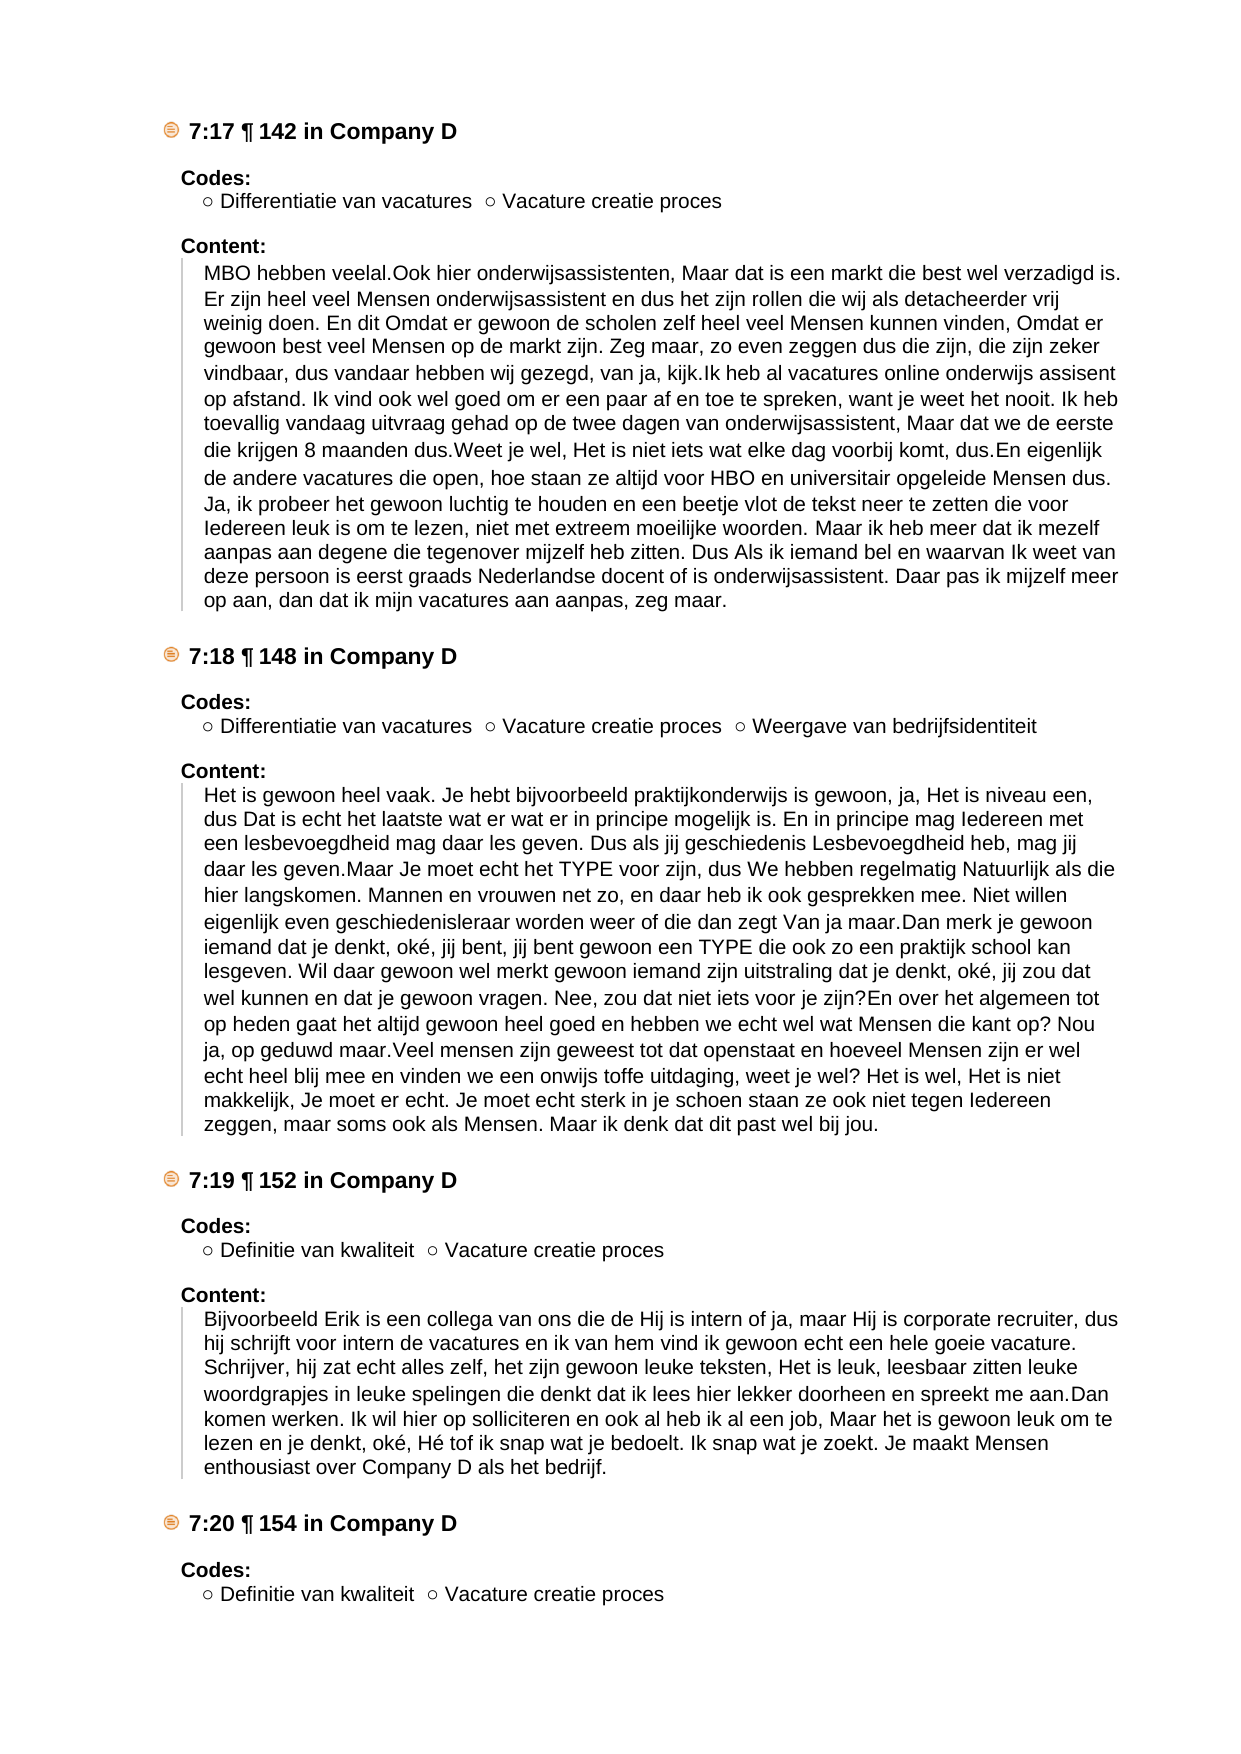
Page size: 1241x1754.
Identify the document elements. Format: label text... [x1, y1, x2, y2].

subtitle 7:20 ¶ 154 in Company D [160, 1510, 1122, 1537]
subtitle 7:17 ¶ 142 in Company D [160, 118, 1122, 144]
text ○ Differentiatie van vacatures ○ Vacature creatie proces ○ Weergave van bedrijfsidentiteit [201, 714, 1122, 738]
text Codes: [181, 165, 1122, 189]
picture [159, 120, 183, 140]
text ○ Definitie van kwaliteit ○ Vacature creatie proces [201, 1238, 1122, 1262]
text Codes: [181, 1214, 1122, 1238]
picture [159, 1512, 183, 1532]
subtitle 7:18 ¶ 148 in Company D [160, 643, 1122, 669]
text Het is gewoon heel vaak. Je hebt bijvoorbeeld praktijkonderwijs is gewoon, ja, Het is niveau een, dus Dat is echt het laatste wat er wat er in principe mogelijk is. En in principe mag Iedereen met een lesbevoegdheid mag daar les geven. Dus als jij geschiedenis Lesbevoegdheid heb, mag jij daar les geven. Maar Je moet echt het TYPE voor zijn, dus We hebben regelmatig Natuurlijk als die hier langskomen. Mannen en vrouwen net zo, en daar heb ik ook gesprekken mee. Niet willen eigenlijk even geschiedenisleraar worden weer of die dan zegt Van ja maar. Dan merk je gewoon iemand dat je denkt, oké, jij bent, jij bent gewoon een TYPE die ook zo een praktijk school kan lesgeven. Wil daar gewoon wel merkt gewoon iemand zijn uitstraling dat je denkt, oké, jij zou dat wel kunnen en dat je gewoon vragen. Nee, zou dat niet iets voor je zijn? En over het algemeen tot op heden gaat het altijd gewoon heel goed en hebben we echt wel wat Mensen die kant op? Nou ja, op geduwd maar. Veel mensen zijn geweest tot dat openstaat en hoeveel Mensen zijn er wel echt heel blij mee en vinden we een onwijs toffe uitdaging, weet je wel? Het is wel, Het is niet makkelijk, Je moet er echt. Je moet echt sterk in je schoen staan ze ook niet tegen Iedereen zeggen, maar soms ook als Mensen. Maar ik denk dat dit past wel bij jou. [181, 782, 1122, 1136]
text ○ Definitie van kwaliteit ○ Vacature creatie proces [201, 1582, 1122, 1606]
picture [159, 1168, 183, 1189]
picture [159, 644, 183, 664]
subtitle 7:19 ¶ 152 in Company D [160, 1167, 1122, 1193]
text Content: [181, 758, 1122, 782]
text Codes: [181, 690, 1122, 714]
text ○ Differentiatie van vacatures ○ Vacature creatie proces [201, 189, 1122, 213]
text MBO hebben veelal. Ook hier onderwijsassistenten, Maar dat is een markt die best wel verzadigd is. Er zijn heel veel Mensen onderwijsassistent en dus het zijn rollen die wij als detacheerder vrij weinig doen. En dit Omdat er gewoon de scholen zelf heel veel Mensen kunnen vinden, Omdat er gewoon best veel Mensen op de markt zijn. Zeg maar, zo even zeggen dus die zijn, die zijn zeker vindbaar, dus vandaar hebben wij gezegd, van ja, kijk. Ik heb al vacatures online onderwijs assisent op afstand. Ik vind ook wel goed om er een paar af en toe te spreken, want je weet het nooit. Ik heb toevallig vandaag uitvraag gehad op de twee dagen van onderwijsassistent, Maar dat we de eerste die krijgen 8 maanden dus. Weet je wel, Het is niet iets wat elke dag voorbij komt, dus. En eigenlijk de andere vacatures die open, hoe staan ze altijd voor HBO en universitair opgeleide Mensen dus. Ja, ik probeer het gewoon luchtig te houden en een beetje vlot de tekst neer te zetten die voor Iedereen leuk is om te lezen, niet met extreem moeilijke woorden. Maar ik heb meer dat ik mezelf aanpas aan degene die tegenover mijzelf heb zitten. Dus Als ik iemand bel en waarvan Ik weet van deze persoon is eerst graads Nederlandse docent of is onderwijsassistent. Daar pas ik mijzelf meer op aan, dan dat ik mijn vacatures aan aanpas, zeg maar. [183, 258, 1122, 611]
text Content: [181, 1283, 1122, 1307]
text Content: [181, 234, 1122, 258]
text Bijvoorbeeld Erik is een collega van ons die de Hij is intern of ja, maar Hij is corporate recruiter, dus hij schrijft voor intern de vacatures en ik van hem vind ik gewoon echt een hele goeie vacature. Schrijver, hij zat echt alles zelf, het zijn gewoon leuke teksten, Het is leuk, leesbaar zitten leuke woordgrapjes in leuke spelingen die denkt dat ik lees hier lekker doorheen en spreekt me aan. Dan komen werken. Ik wil hier op solliciteren en ook al heb ik al een job, Maar het is gewoon leuk om te lezen en je denkt, oké, Hé tof ik snap wat je bedoelt. Ik snap wat je zoekt. Je maakt Mensen enthousiast over Company D als het bedrijf. [183, 1307, 1122, 1479]
text Codes: [181, 1558, 1122, 1582]
